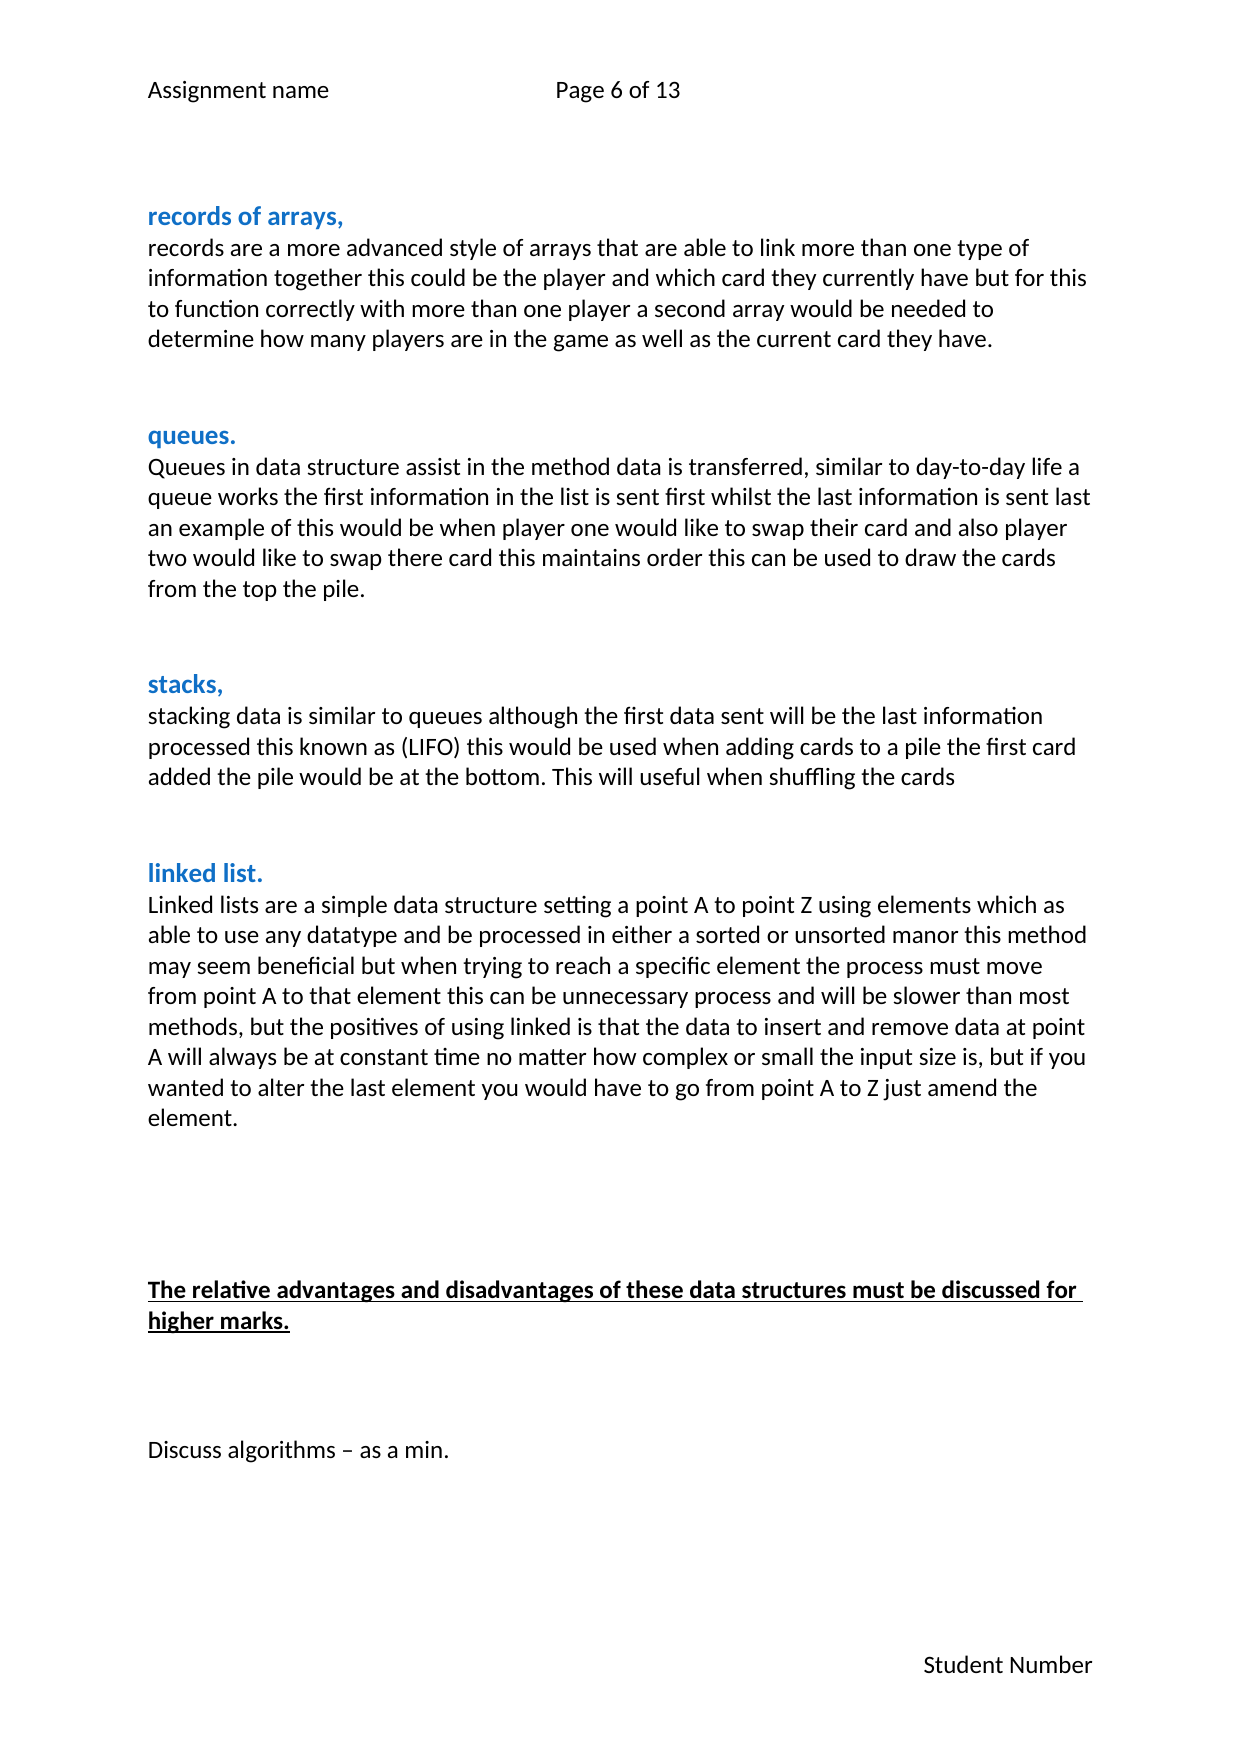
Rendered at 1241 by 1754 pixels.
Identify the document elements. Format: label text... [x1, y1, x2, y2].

subtitle records of arrays, [148, 199, 1092, 232]
text Discuss algorithms – as a min. [148, 1434, 1092, 1465]
text Linked lists are a simple data structure setting a point A to point Z using elements which as able to use any datatype and be processed in either a sorted or unsorted manor this method may seem beneficial but when trying to reach a specific element the process must move from point A to that element this can be unnecessary process and will be slower than most methods, but the positives of using linked is that the data to insert and remove data at point A will always be at constant time no matter how complex or small the input size is, but if you wanted to alter the last element you would have to go from point A to Z just amend the element. [148, 889, 1092, 1133]
subtitle queues. [148, 418, 1092, 451]
text The relative advantages and disadvantages of these data structures must be discussed for higher marks. [148, 1275, 1092, 1336]
subtitle stacks, [148, 667, 1092, 701]
text records are a more advanced style of arrays that are able to link more than one type of information together this could be the player and which card they currently have but for this to function correctly with more than one player a second array would be needed to determine how many players are in the game as well as the current card they have. [148, 232, 1092, 354]
text stacking data is similar to queues although the first data sent will be the last information processed this known as (LIFO) this would be used when adding cards to a pile the first card added the pile would be at the bottom. This will useful when shuffling the cards [148, 701, 1092, 792]
subtitle linked list. [148, 856, 1092, 889]
text Queues in data structure assist in the method data is transferred, similar to day-to-day life a queue works the first information in the list is sent first whilst the last information is sent last an example of this would be when player one would like to swap their card and also player two would like to swap there card this maintains order this can be used to draw the cards from the top the pile. [148, 451, 1092, 604]
